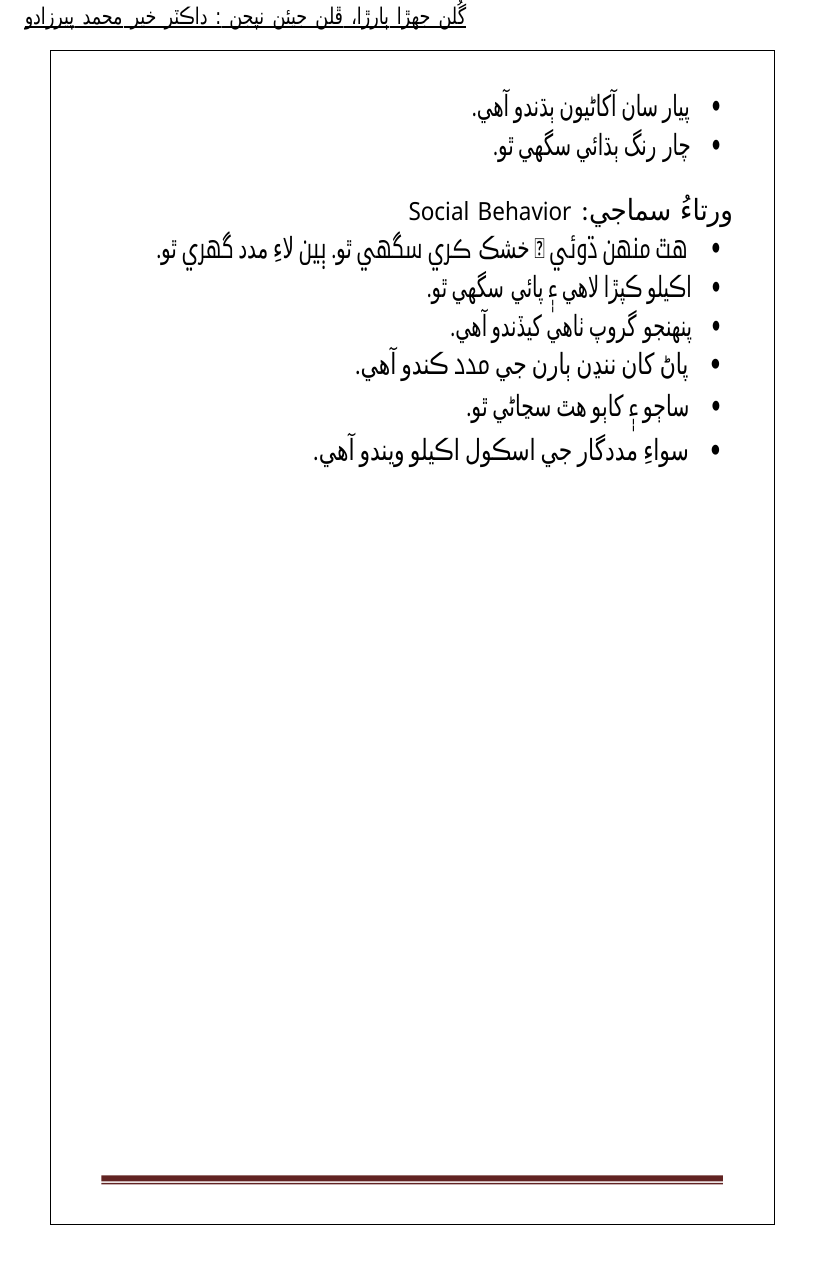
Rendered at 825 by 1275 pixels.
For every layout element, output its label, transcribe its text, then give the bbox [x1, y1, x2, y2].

text  اڪيلو ڪپڙا لاهي ۽ پائي سگهي ٿو. [168, 269, 721, 305]
text  هٿ منهن ڌوئي ۽ خشڪ ڪري سگهي ٿو. ٻين لاءِ مدد گهري ٿو. [95, 231, 721, 266]
text  پاڻ کان ننڍن ٻارن جي مدد ڪندو آهي. [168, 347, 721, 382]
text  سواءِ مددگار جي اسڪول اڪيلو ويندو آهي. [168, 432, 721, 467]
text  چار رنگ ٻڌائي سگهي ٿو. [168, 127, 721, 163]
text Social Behavior :ورتاءُ سماجي [408, 192, 750, 228]
text  پنهنجو گروپ ٺاهي کيڏندو آهي. [168, 308, 721, 344]
text  پيار سان آکاڻيون ٻڌندو آهي. [168, 88, 721, 124]
text  ساڄو ۽ کاٻو هٿ سڃاڻي ٿو. [168, 388, 721, 424]
